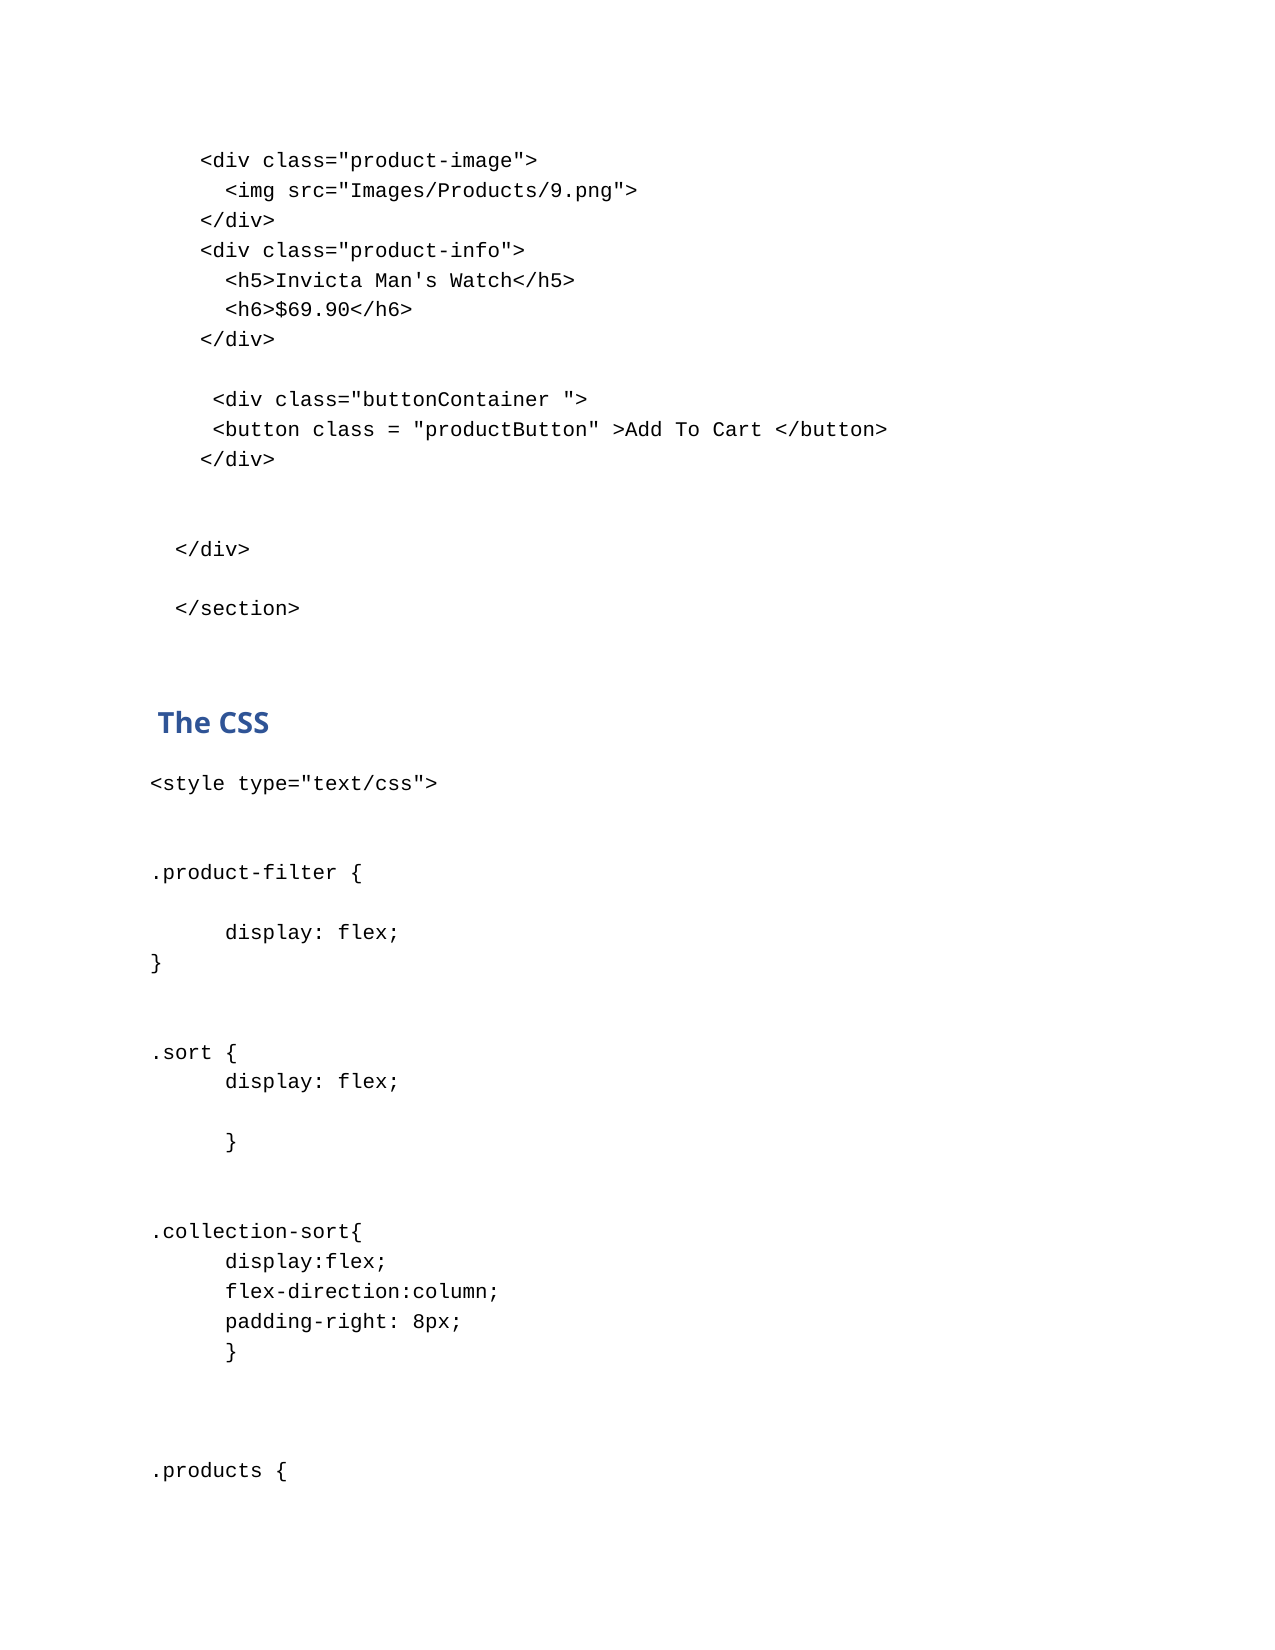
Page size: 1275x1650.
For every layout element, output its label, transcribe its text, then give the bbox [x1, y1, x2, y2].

text <div class="buttonContainer "> [150, 389, 1125, 413]
text display: flex; [150, 1072, 1125, 1095]
text </div> [150, 210, 1125, 233]
text } [150, 952, 1125, 976]
text } [150, 1131, 1125, 1155]
text padding-right: 8px; [150, 1311, 1125, 1334]
text flex-direction:column; [150, 1281, 1125, 1304]
text display: flex; [150, 922, 1125, 946]
text <img src="Images/Products/9.png"> [150, 180, 1125, 203]
text </div> [150, 329, 1125, 353]
text .product-filter { [150, 862, 1125, 886]
text } [150, 1341, 1125, 1364]
text </div> [150, 449, 1125, 473]
text </div> [150, 539, 1125, 562]
text <button class = "productButton" >Add To Cart </button> [150, 419, 1125, 443]
text .sort { [150, 1042, 1125, 1065]
text display:flex; [150, 1251, 1125, 1274]
text .products { [150, 1460, 1125, 1484]
text </section> [150, 598, 1125, 622]
text <style type="text/css"> [150, 773, 1125, 796]
text <div class="product-info"> [150, 240, 1125, 263]
text <h5>Invicta Man's Watch</h5> [150, 269, 1125, 293]
text <h6>$69.90</h6> [150, 299, 1125, 323]
subtitle The CSS [150, 702, 1125, 742]
text <div class="product-image"> [150, 150, 1125, 174]
text .collection-sort{ [150, 1221, 1125, 1245]
